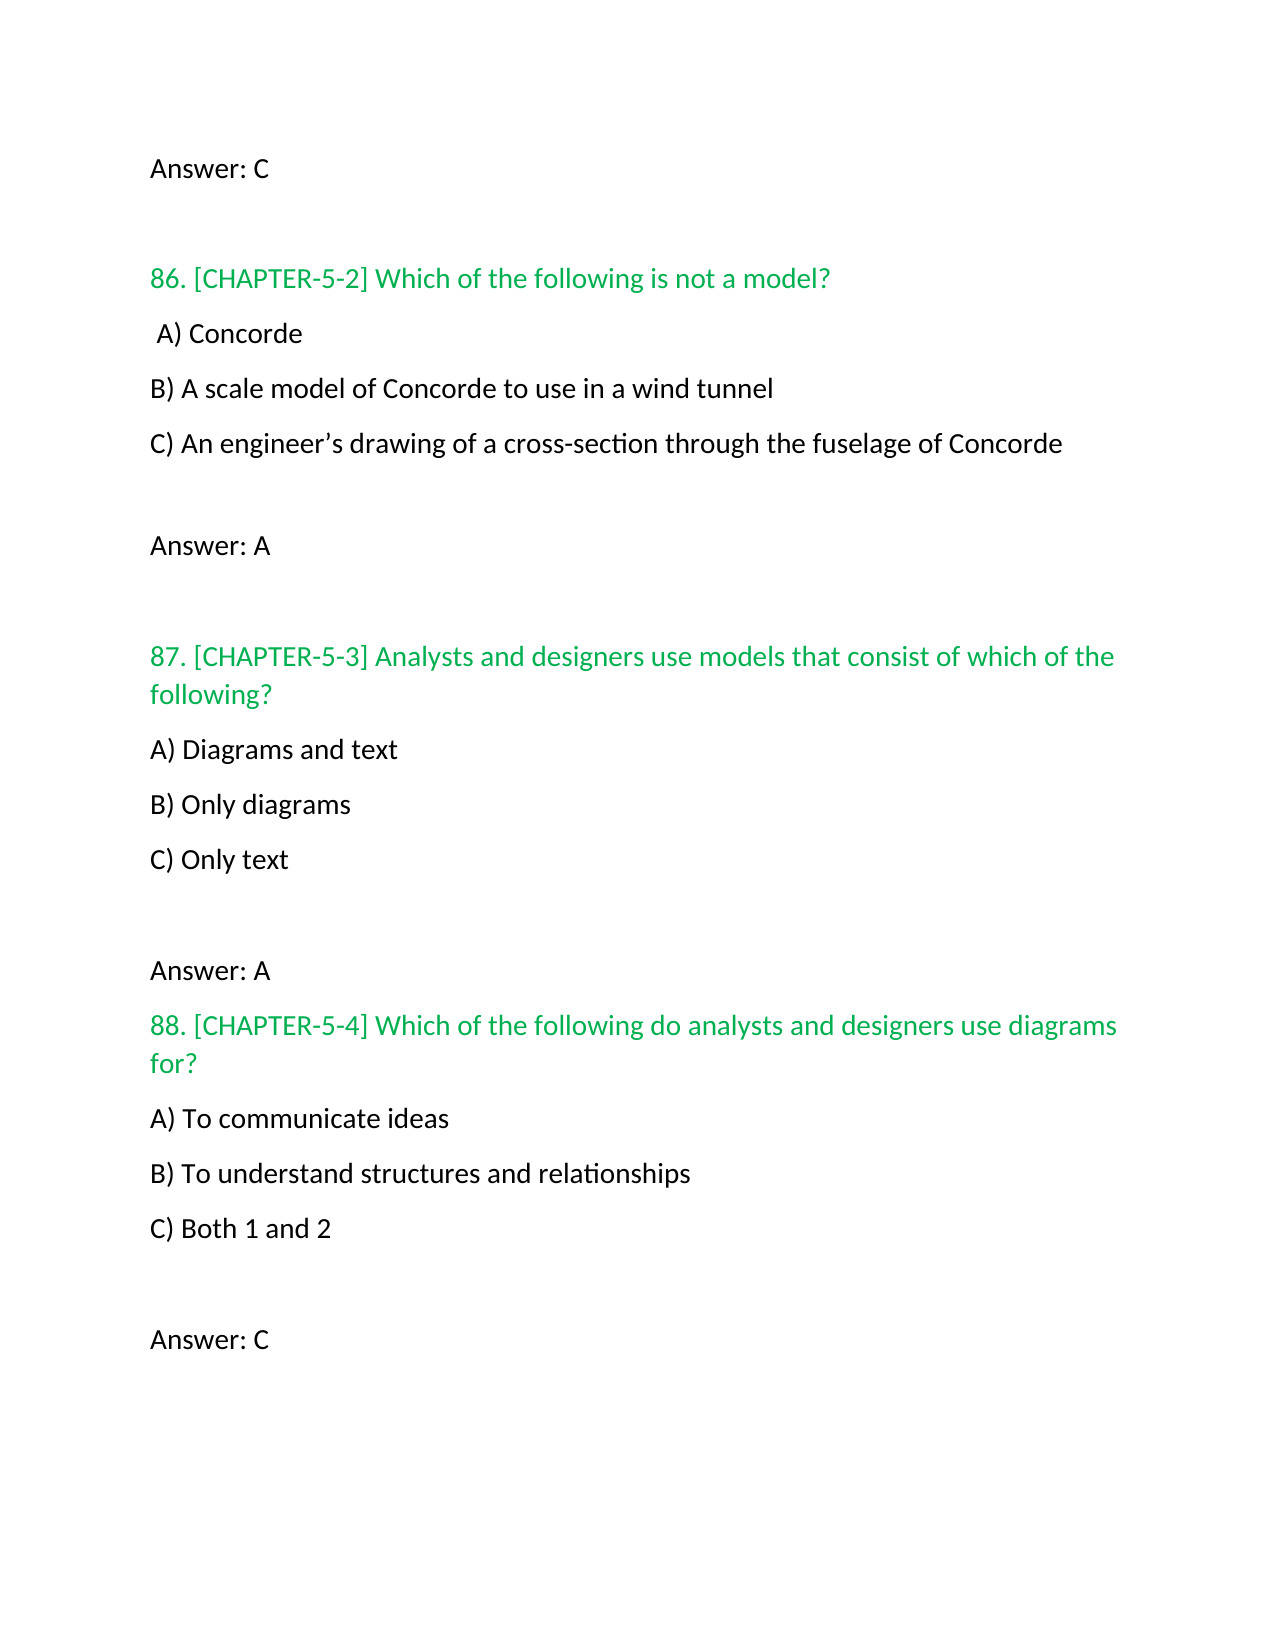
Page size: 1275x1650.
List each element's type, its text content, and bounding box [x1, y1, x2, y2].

text 87. [CHAPTER-5-3] Analysts and designers use models that consist of which of the following? [150, 638, 1125, 712]
text Answer: A [150, 527, 1125, 563]
text C) An engineer’s drawing of a cross-section through the fuselage of Concorde [150, 426, 1125, 461]
text Answer: C [150, 1321, 1125, 1356]
text C) Both 1 and 2 [150, 1211, 1125, 1246]
text 88. [CHAPTER-5-4] Which of the following do analysts and designers use diagrams for? [150, 1007, 1125, 1081]
text B) Only diagrams [150, 786, 1125, 822]
text C) Only text [150, 841, 1125, 877]
text 86. [CHAPTER-5-2] Which of the following is not a model? [150, 260, 1125, 296]
text B) To understand structures and relationships [150, 1155, 1125, 1191]
text A) To communicate ideas [150, 1100, 1125, 1136]
text A) Diagrams and text [150, 731, 1125, 767]
text A) Concorde [150, 315, 1125, 351]
text B) A scale model of Concorde to use in a wind tunnel [150, 370, 1125, 406]
text Answer: C [150, 150, 1125, 186]
text Answer: A [150, 952, 1125, 987]
